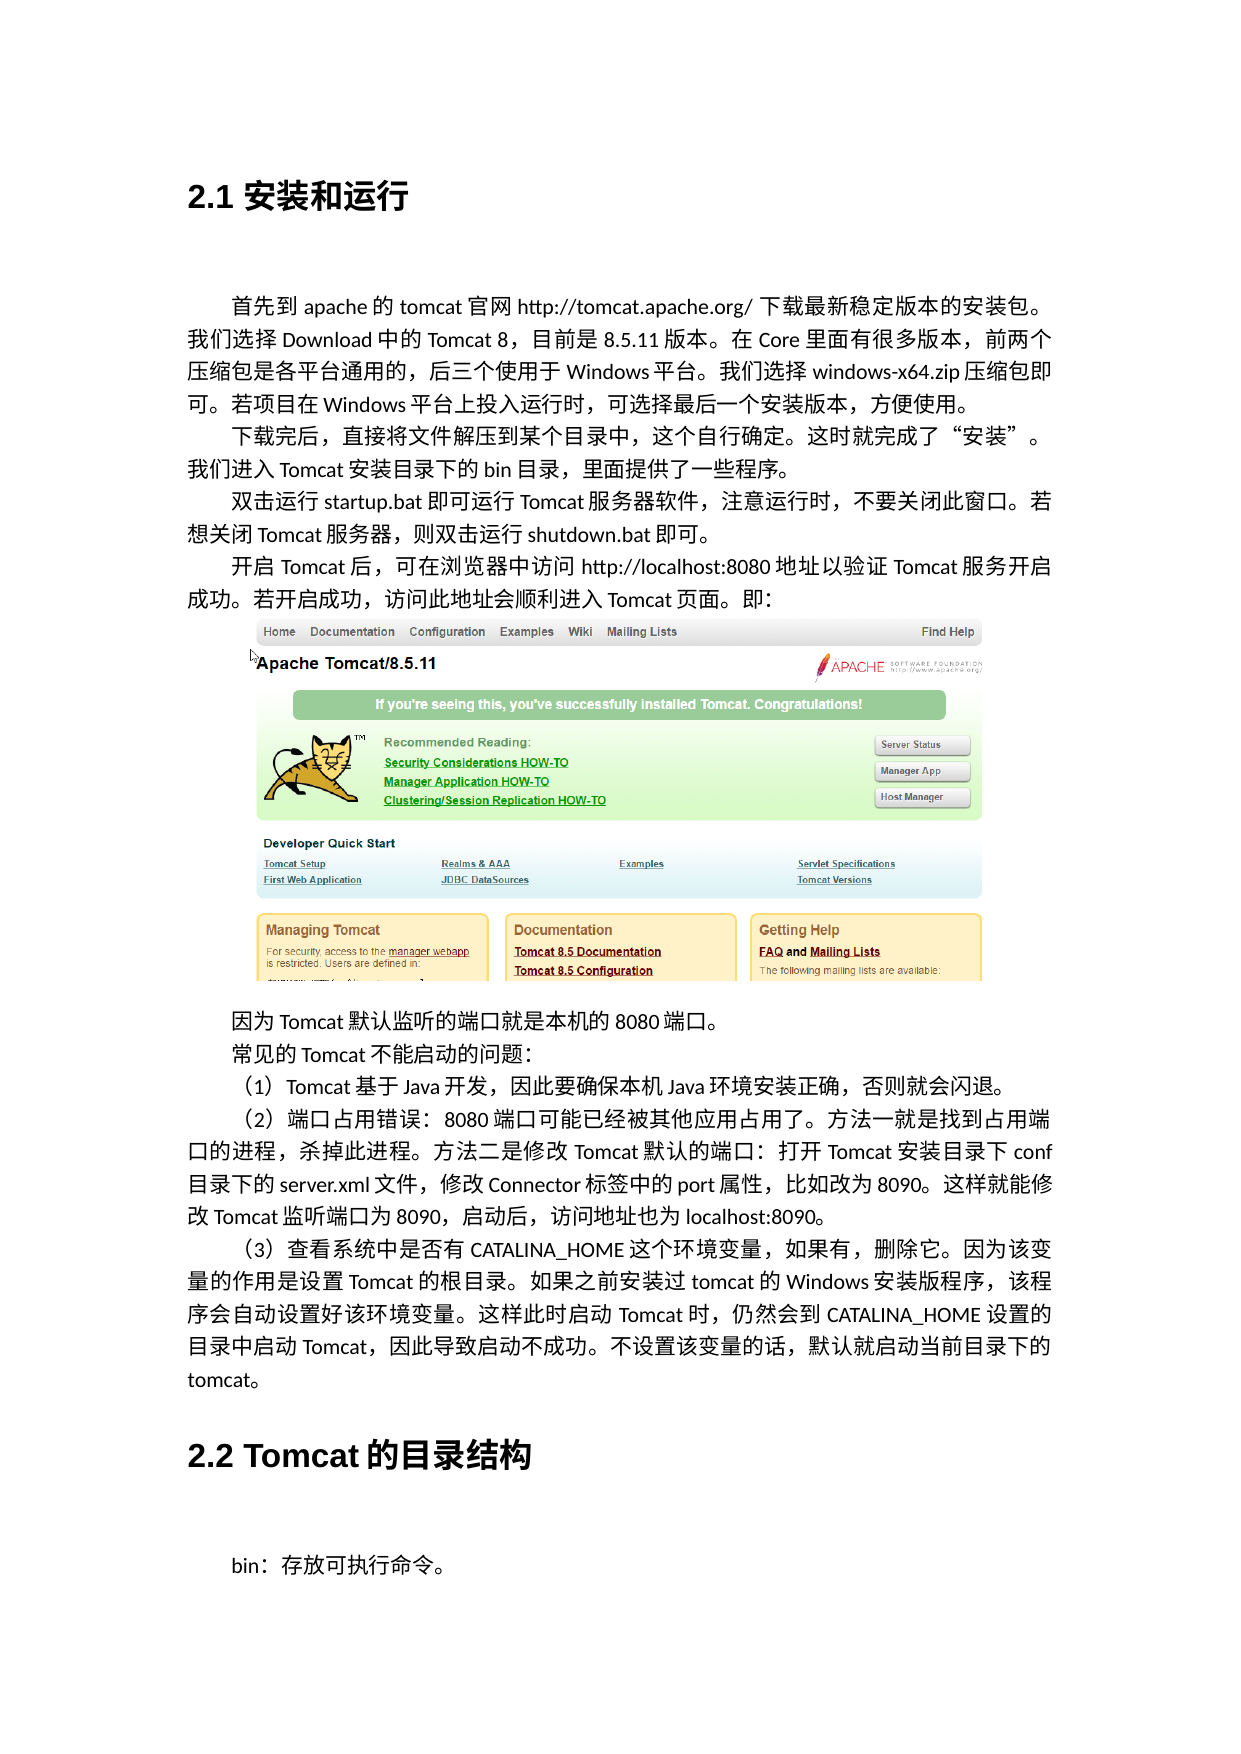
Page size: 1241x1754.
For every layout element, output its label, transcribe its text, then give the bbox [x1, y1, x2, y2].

text （1）Tomcat基于Java开发，因此要确保本机Java环境安装正确，否则就会闪退。 [187, 1069, 1053, 1101]
subtitle 2.2 Tomcat的目录结构 [187, 1421, 1053, 1486]
text 因为Tomcat默认监听的端口就是本机的8080端口。 [187, 1004, 1053, 1036]
subtitle 2.1 安装和运行 [187, 162, 1053, 227]
text （2）端口占用错误：8080端口可能已经被其他应用占用了。方法一就是找到占用端口的进程，杀掉此进程。方法二是修改Tomcat默认的端口：打开Tomcat安装目录下conf目录下的server.xml文件，修改Connector标签中的port属性，比如改为8090。这样就能修改Tomcat监听端口为8090，启动后，访问地址也为localhost:8090。 [187, 1101, 1053, 1231]
text 首先到apache的tomcat官网http://tomcat.apache.org/ 下载最新稳定版本的安装包。我们选择Download中的Tomcat 8，目前是8.5.11版本。在Core里面有很多版本，前两个压缩包是各平台通用的，后三个使用于Windows平台。我们选择windows-x64.zip压缩包即可。若项目在Windows平台上投入运行时，可选择最后一个安装版本，方便使用。 [187, 289, 1053, 419]
text （3）查看系统中是否有CATALINA_HOME这个环境变量，如果有，删除它。因为该变量的作用是设置Tomcat的根目录。如果之前安装过tomcat的Windows安装版程序，该程序会自动设置好该环境变量。这样此时启动Tomcat时，仍然会到CATALINA_HOME设置的目录中启动Tomcat，因此导致启动不成功。不设置该变量的话，默认就启动当前目录下的tomcat。 [187, 1231, 1053, 1394]
text 双击运行startup.bat即可运行Tomcat服务器软件，注意运行时，不要关闭此窗口。若想关闭Tomcat服务器，则双击运行shutdown.bat即可。 [187, 484, 1053, 549]
text 常见的Tomcat不能启动的问题： [187, 1036, 1053, 1069]
picture [188, 613, 1053, 981]
text 下载完后，直接将文件解压到某个目录中，这个自行确定。这时就完成了“安装”。我们进入Tomcat安装目录下的bin目录，里面提供了一些程序。 [187, 419, 1053, 484]
text bin：存放可执行命令。 [187, 1548, 1053, 1580]
text 开启Tomcat后，可在浏览器中访问http://localhost:8080地址以验证Tomcat服务开启成功。若开启成功，访问此地址会顺利进入Tomcat页面。即： [187, 549, 1053, 614]
